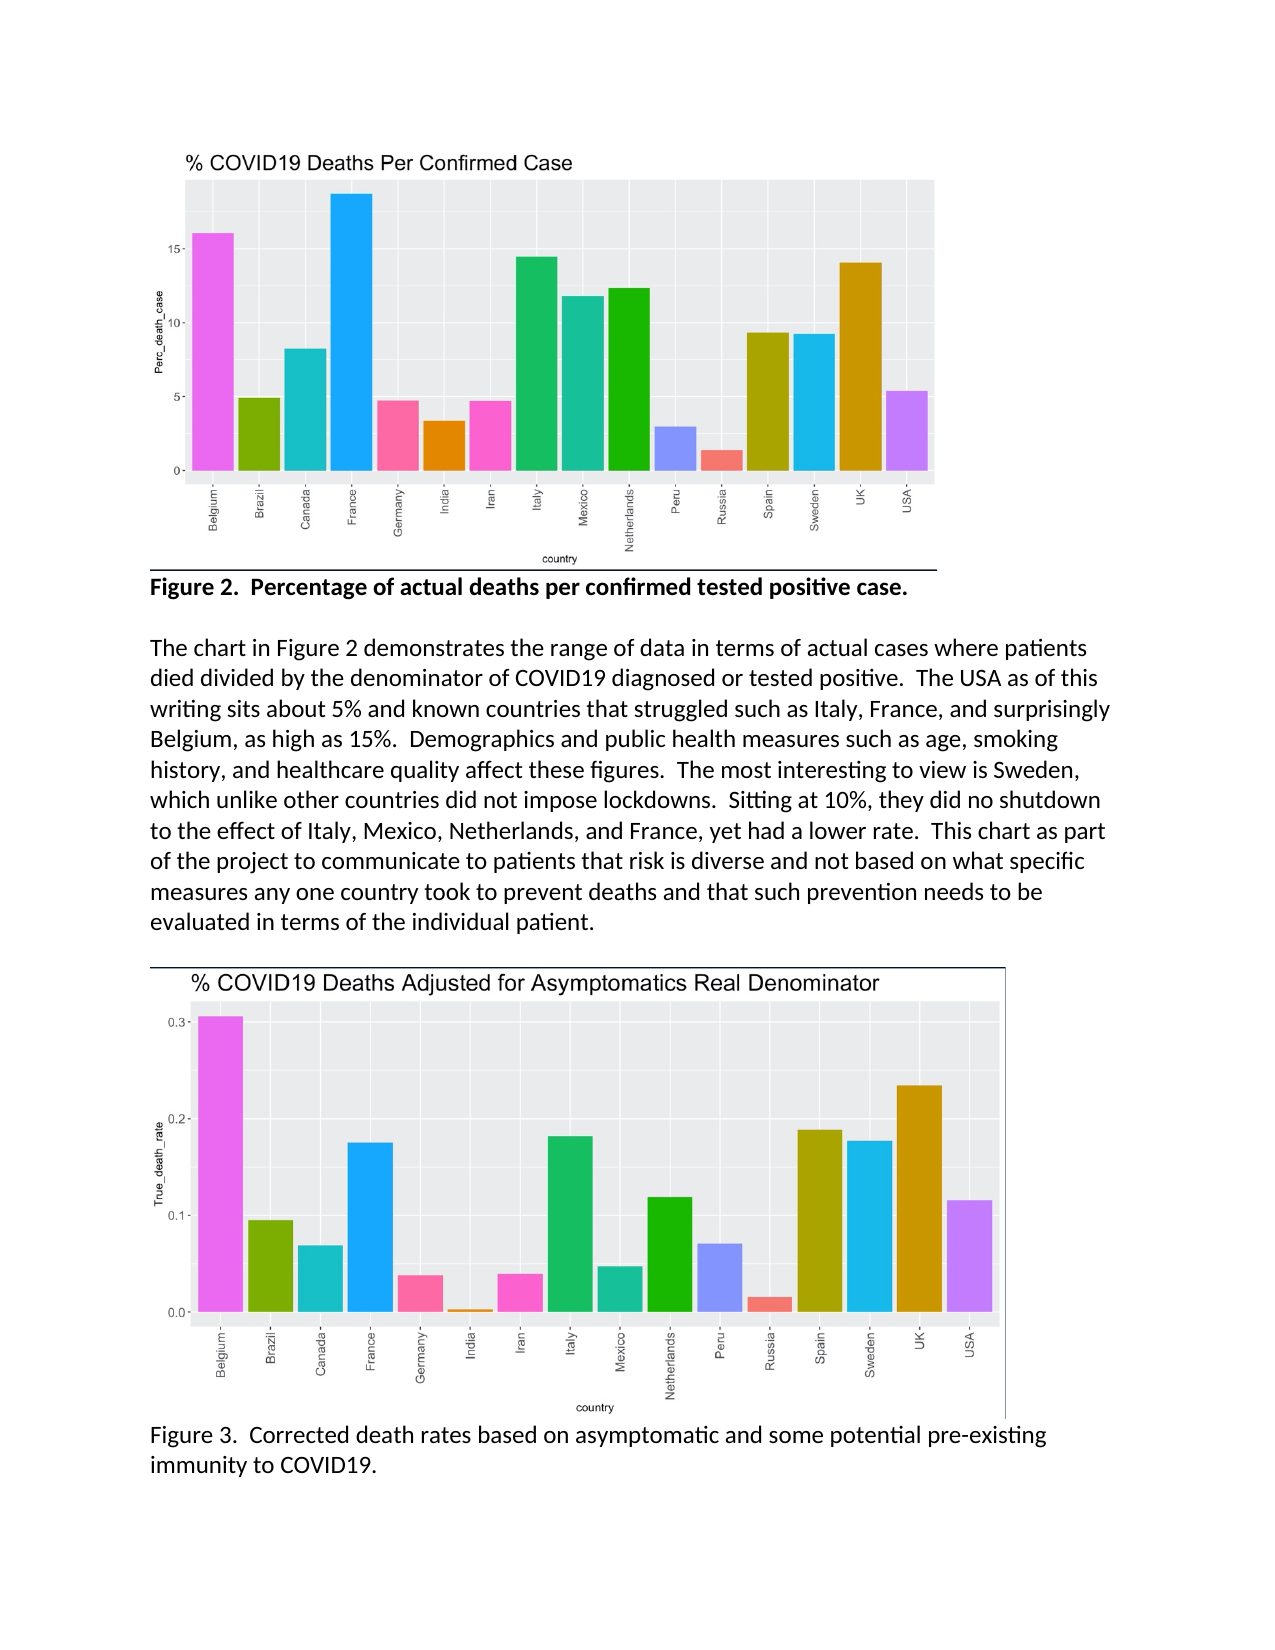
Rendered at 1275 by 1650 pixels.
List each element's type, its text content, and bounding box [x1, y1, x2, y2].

text Figure 3. Corrected death rates based on asymptomatic and some potential pre-existing immunity to COVID19. [150, 1419, 1125, 1480]
text Figure 2. Percentage of actual deaths per confirmed tested positive case. [150, 571, 1125, 601]
text The chart in Figure 2 demonstrates the range of data in terms of actual cases where patients died divided by the denominator of COVID19 diagnosed or tested positive. The USA as of this writing sits about 5% and known countries that struggled such as Italy, France, and surprisingly Belgium, as high as 15%. Demographics and public health measures such as age, smoking history, and healthcare quality affect these figures. The most interesting to view is Sweden, which unlike other countries did not impose lockdowns. Sitting at 10%, they did no shutdown to the effect of Italy, Mexico, Netherlands, and France, yet had a lower rate. This chart as part of the project to communicate to patients that risk is diverse and not based on what specific measures any one country took to prevent deaths and that such prevention needs to be evaluated in terms of the individual patient. [150, 632, 1125, 937]
picture [150, 150, 938, 571]
picture [150, 967, 1006, 1419]
